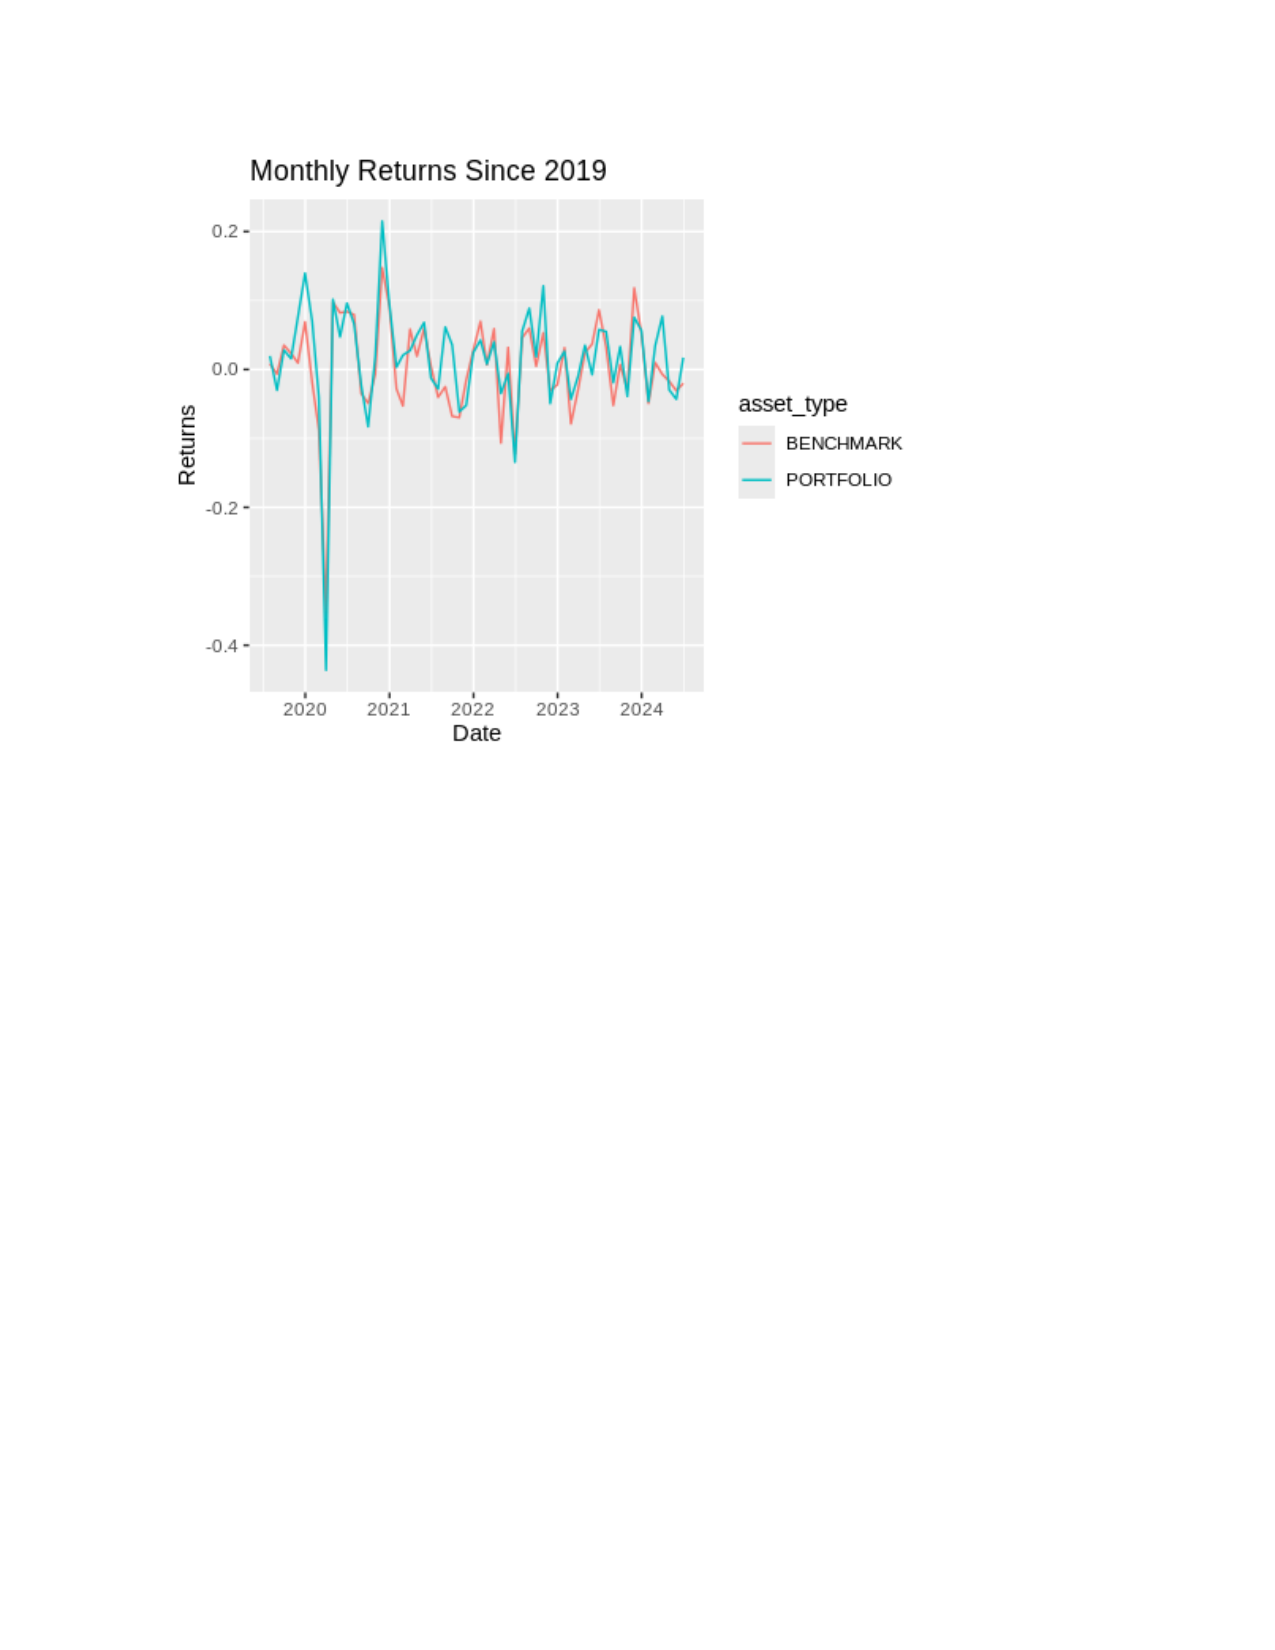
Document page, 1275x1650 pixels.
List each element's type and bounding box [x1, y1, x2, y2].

picture [168, 150, 927, 757]
